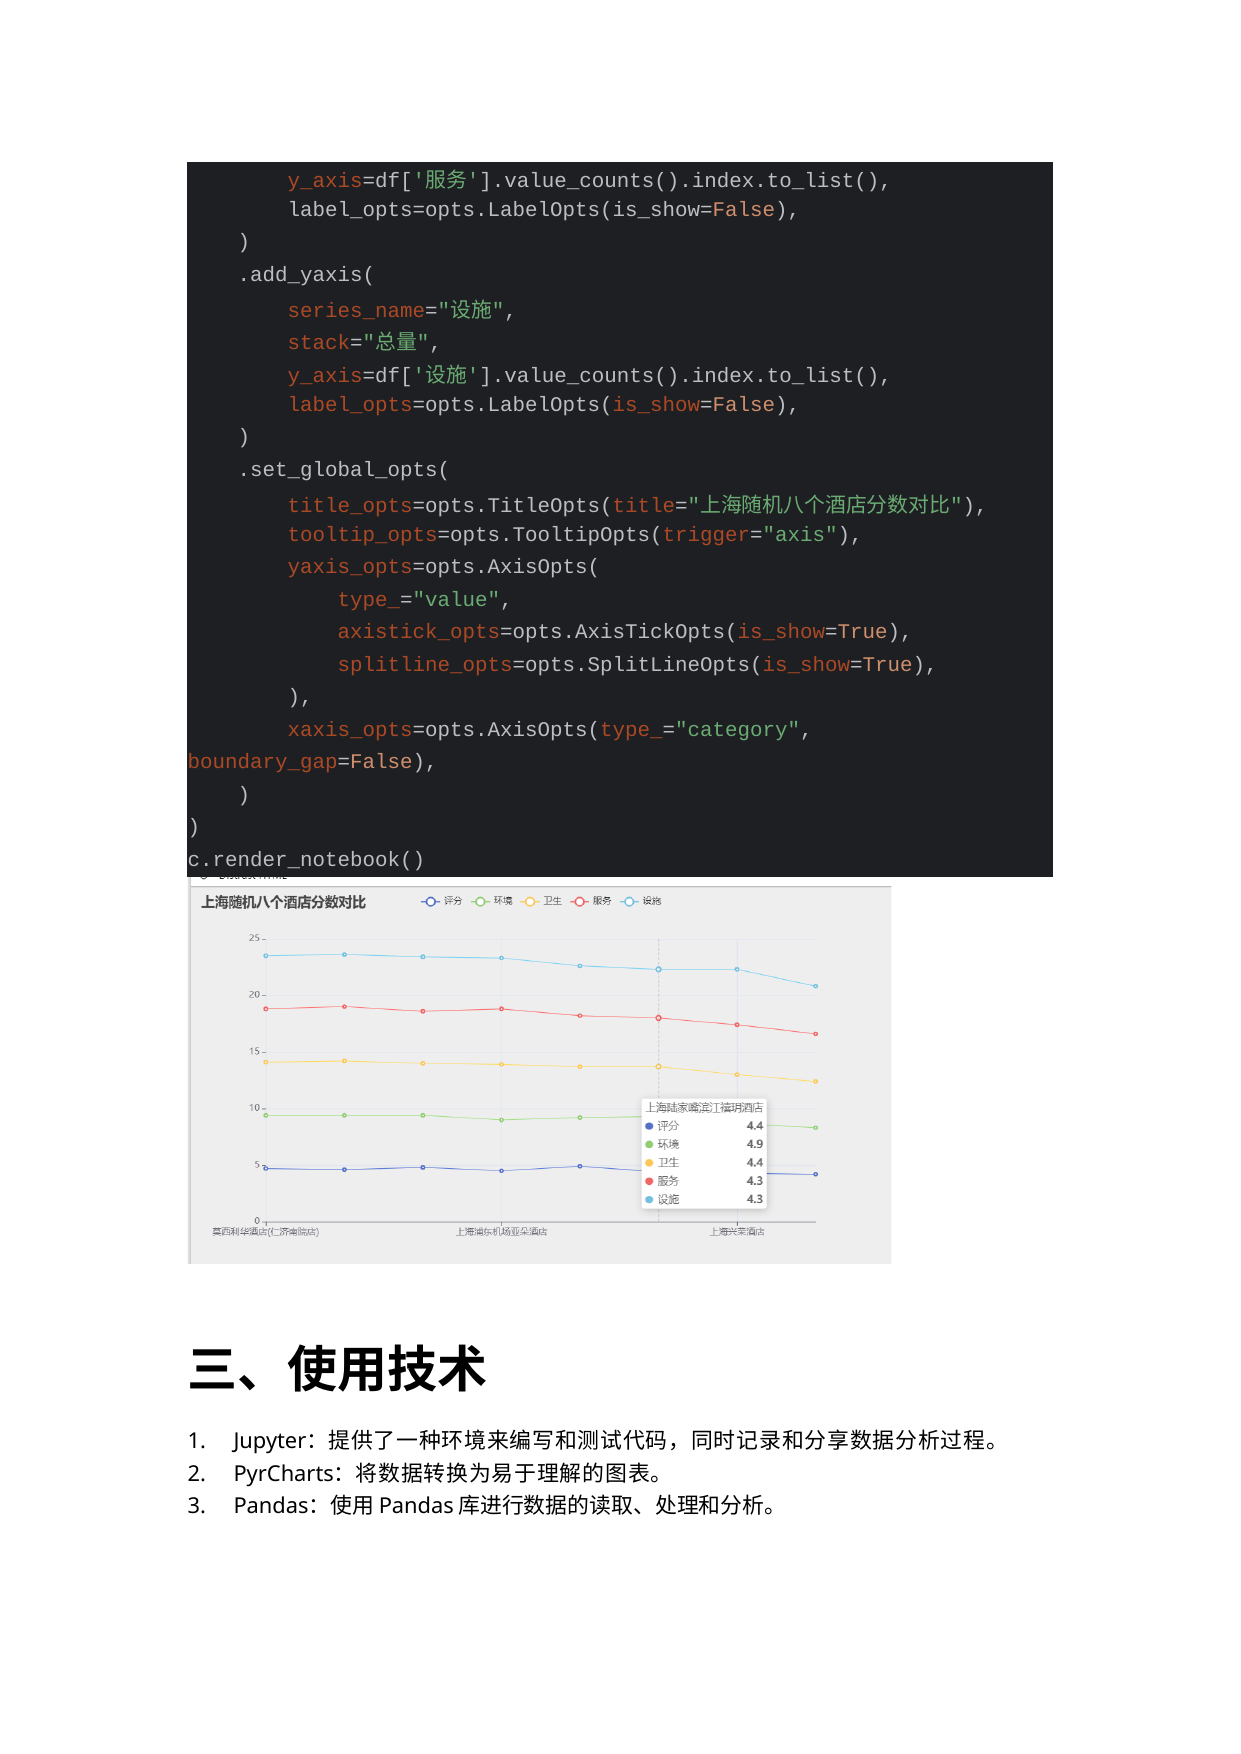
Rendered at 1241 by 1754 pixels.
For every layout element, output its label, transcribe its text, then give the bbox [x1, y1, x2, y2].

subtitle 三、使用技术 [187, 1317, 1053, 1414]
picture [187, 877, 892, 1264]
list Pandas：使用Pandas库进行数据的读取、处理和分析。 [187, 1488, 1053, 1520]
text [187, 162, 1053, 877]
list PyrCharts：将数据转换为易于理解的图表。 [187, 1455, 1053, 1488]
list Jupyter：提供了一种环境来编写和测试代码，同时记录和分享数据分析过程。 [187, 1423, 1053, 1455]
